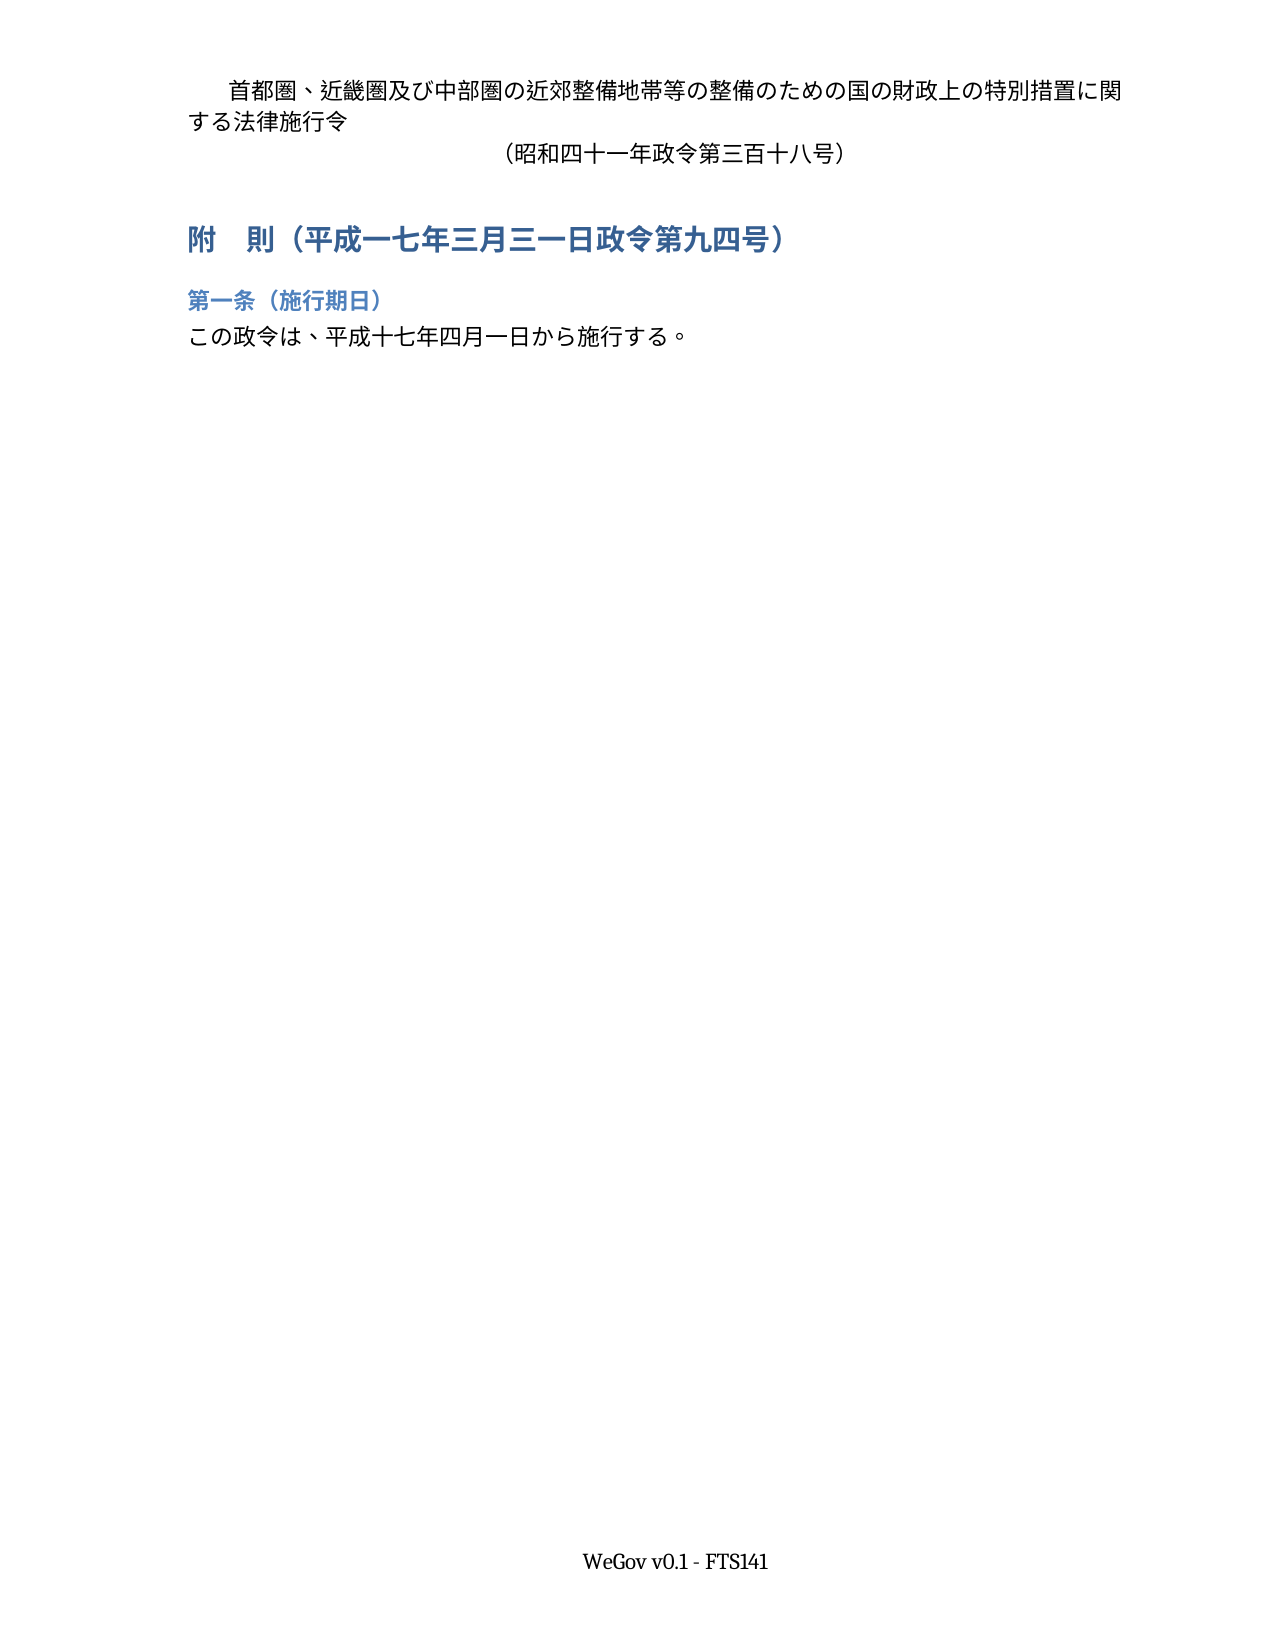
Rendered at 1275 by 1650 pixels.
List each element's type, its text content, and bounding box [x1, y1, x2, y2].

subtitle 附 則（平成一七年三月三一日政令第九四号） [187, 219, 1087, 258]
subtitle 第一条（施行期日） [187, 285, 1087, 316]
text この政令は、平成十七年四月一日から施行する。 [187, 321, 1087, 352]
